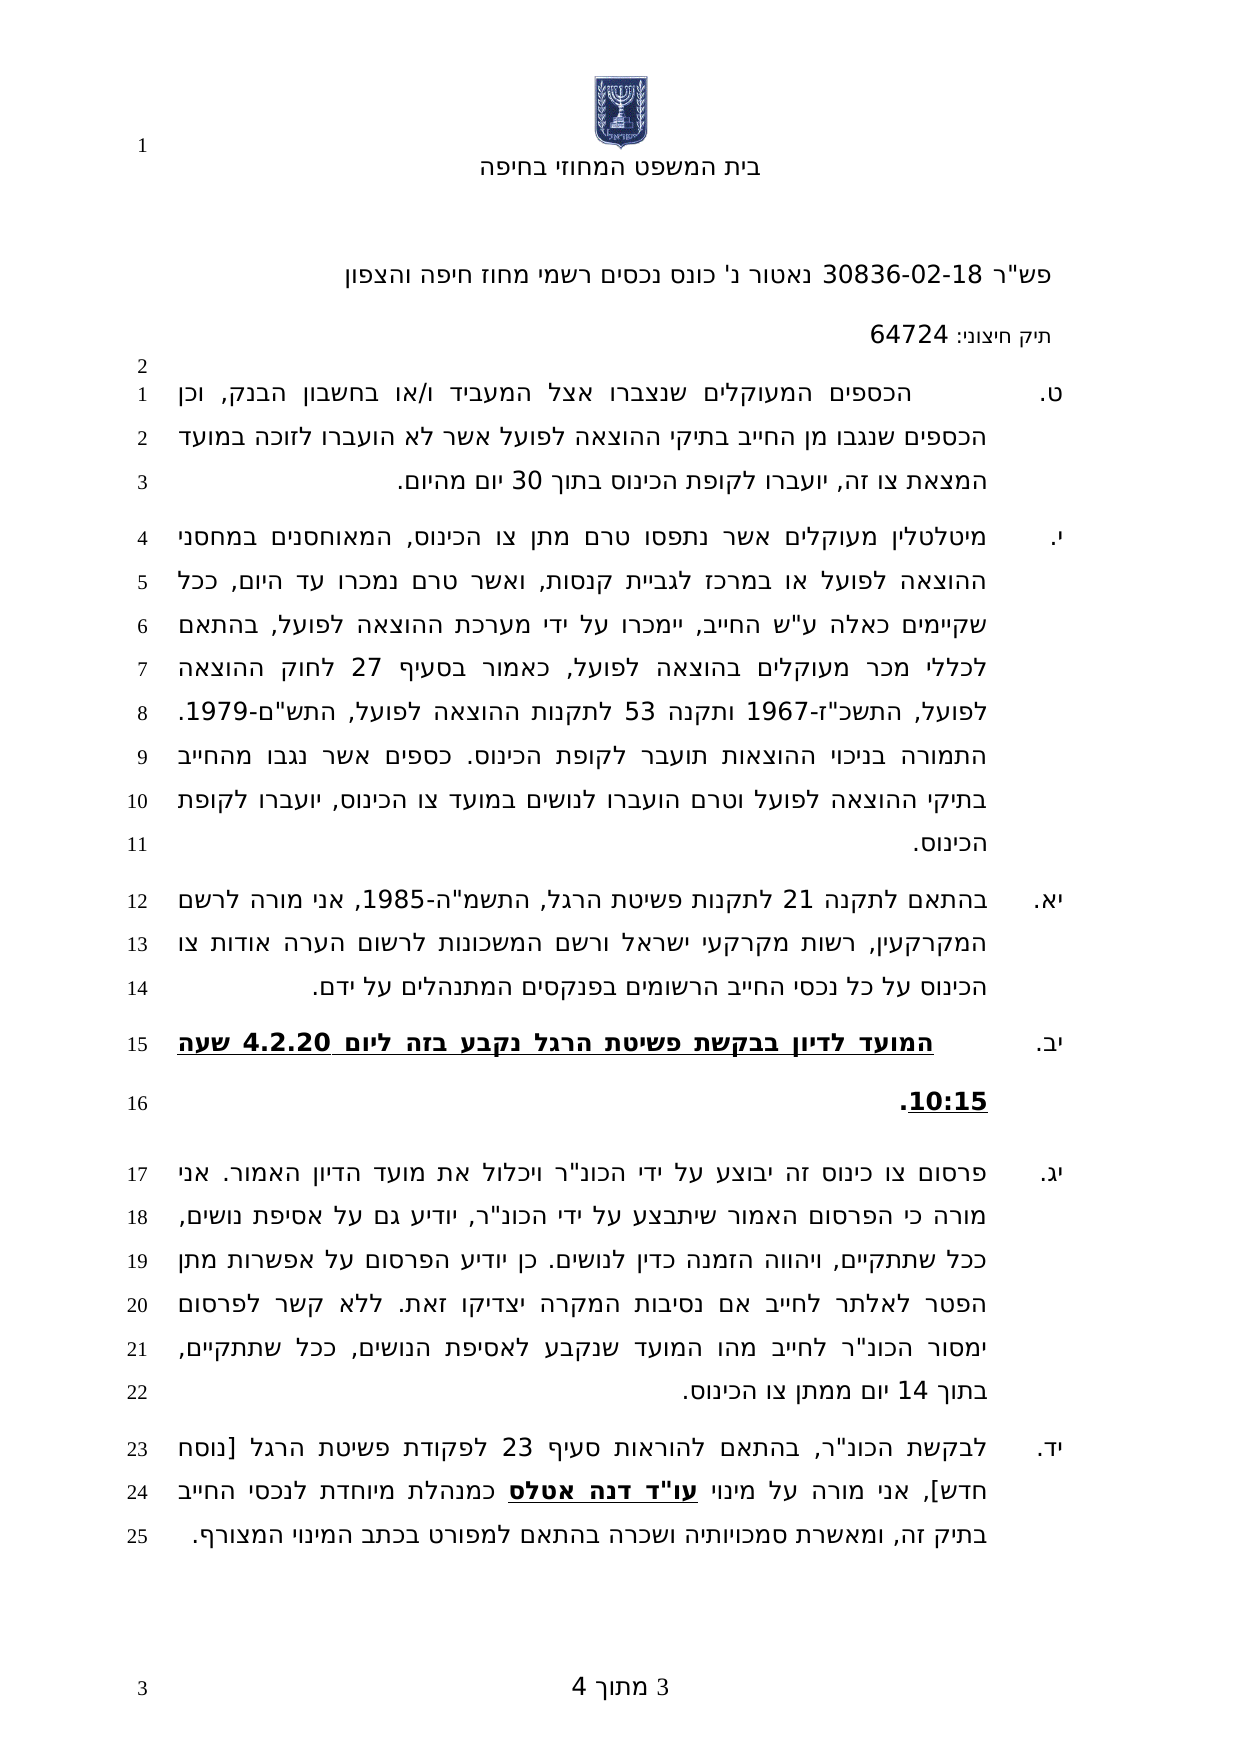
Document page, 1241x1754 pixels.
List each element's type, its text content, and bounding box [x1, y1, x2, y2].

text יד. לבקשת הכונ"ר, בהתאם להוראות סעיף 23 לפקודת פשיטת הרגל [נוסח חדש], אני מורה על מינוי עו"ד דנה אטלס כמנהלת מיוחדת לנכסי החייב בתיק זה, ומאשרת סמכויותיה ושכרה בהתאם למפורט בכתב המינוי המצורף. [177, 1433, 1063, 1549]
text יג. פרסום צו כינוס זה יבוצע על ידי הכונ"ר ויכלול את מועד הדיון האמור. אני מורה כי הפרסום האמור שיתבצע על ידי הכונ"ר, יודיע גם על אסיפת נושים, ככל שתתקיים, ויהווה הזמנה כדין לנושים. כן יודיע הפרסום על אפשרות מתן הפטר לאלתר לחייב אם נסיבות המקרה יצדיקו זאת. ללא קשר לפרסום ימסור הכונ"ר לחייב מהו המועד שנקבע לאסיפת הנושים, ככל שתתקיים, בתוך 14 יום ממתן צו הכינוס. [177, 1158, 1063, 1406]
text י. מיטלטלין מעוקלים אשר נתפסו טרם מתן צו הכינוס, המאוחסנים במחסני ההוצאה לפועל או במרכז לגביית קנסות, ואשר טרם נמכרו עד היום, ככל שקיימים כאלה ע"ש החייב, יימכרו על ידי מערכת ההוצאה לפועל, בהתאם לכללי מכר מעוקלים בהוצאה לפועל, כאמור בסעיף 27 לחוק ההוצאה לפועל, התשכ"ז-1967 ותקנה 53 לתקנות ההוצאה לפועל, התש"ם-1979. התמורה בניכוי ההוצאות תועבר לקופת הכינוס. כספים אשר נגבו מהחייב בתיקי ההוצאה לפועל וטרם הועברו לנושים במועד צו הכינוס, יועברו לקופת הכינוס. [177, 522, 1063, 858]
picture [589, 75, 651, 152]
text יא. בהתאם לתקנה 21 לתקנות פשיטת הרגל, התשמ"ה-1985, אני מורה לרשם המקרקעין, רשות מקרקעי ישראל ורשם המשכונות לרשום הערה אודות צו הכינוס על כל נכסי החייב הרשומים בפנקסים המתנהלים על ידם. [177, 885, 1063, 1002]
text יב. המועד לדיון בבקשת פשיטת הרגל נקבע בזה ליום 4.2.20 שעה 10:15. [177, 1029, 1063, 1116]
text ט. הכספים המעוקלים שנצברו אצל המעביד ו/או בחשבון הבנק, וכן הכספים שנגבו מן החייב בתיקי ההוצאה לפועל אשר לא הועברו לזוכה במועד המצאת צו זה, יועברו לקופת הכינוס בתוך 30 יום מהיום. [177, 379, 1063, 495]
